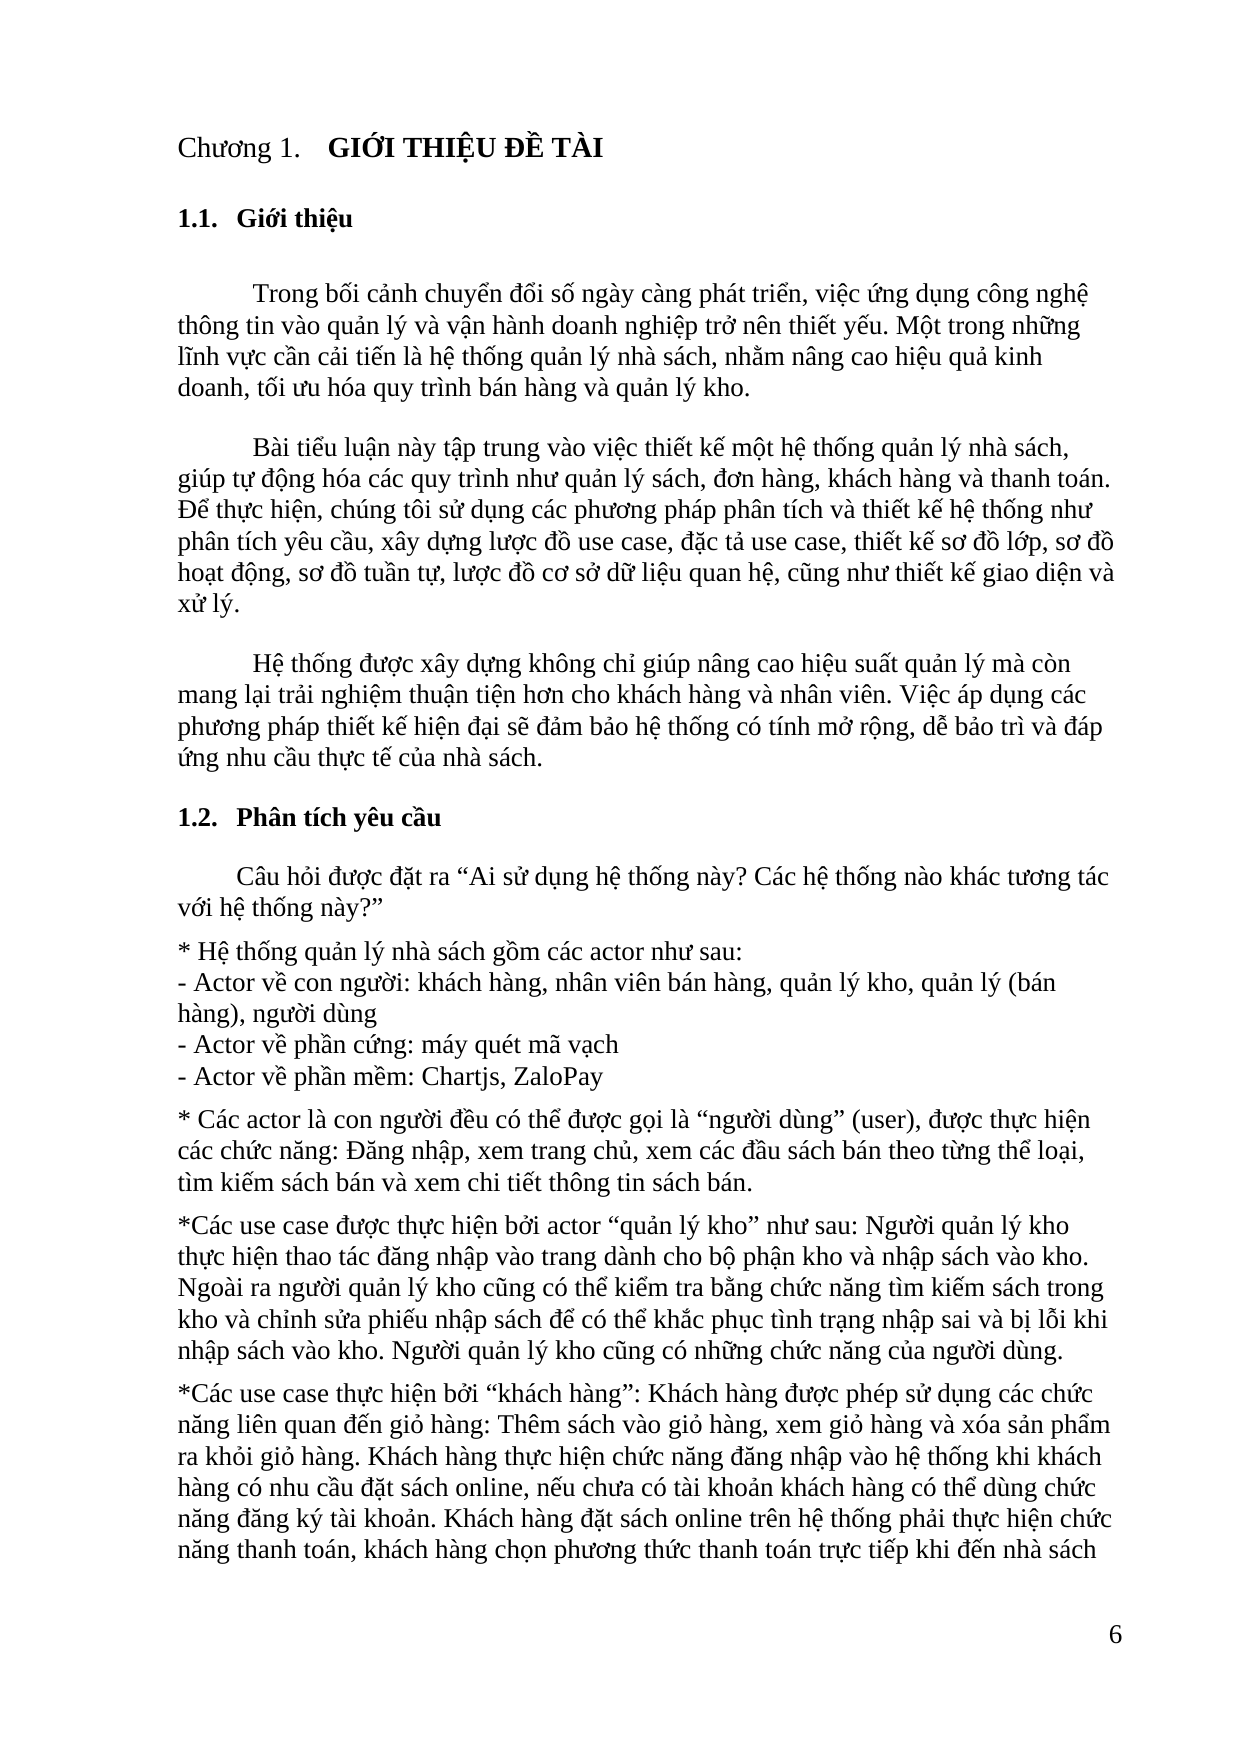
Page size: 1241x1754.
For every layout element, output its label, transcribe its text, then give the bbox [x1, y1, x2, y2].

text Bài tiểu luận này tập trung vào việc thiết kế một hệ thống quản lý nhà sách, giúp tự động hóa các quy trình như quản lý sách, đơn hàng, khách hàng và thanh toán. Để thực hiện, chúng tôi sử dụng các phương pháp phân tích và thiết kế hệ thống như phân tích yêu cầu, xây dựng lược đồ use case, đặc tả use case, thiết kế sơ đồ lớp, sơ đồ hoạt động, sơ đồ tuần tự, lược đồ cơ sở dữ liệu quan hệ, cũng như thiết kế giao diện và xử lý. [177, 431, 1122, 618]
text *Các use case được thực hiện bởi actor “quản lý kho” như sau: Người quản lý kho thực hiện thao tác đăng nhập vào trang dành cho bộ phận kho và nhập sách vào kho. Ngoài ra người quản lý kho cũng có thể kiểm tra bằng chức năng tìm kiếm sách trong kho và chỉnh sửa phiếu nhập sách để có thể khắc phục tình trạng nhập sai và bị lỗi khi nhập sách vào kho. Người quản lý kho cũng có những chức năng của người dùng. [177, 1209, 1122, 1365]
text * Các actor là con người đều có thể được gọi là “người dùng” (user), được thực hiện các chức năng: Đăng nhập, xem trang chủ, xem các đầu sách bán theo từng thể loại, tìm kiếm sách bán và xem chi tiết thông tin sách bán. [177, 1103, 1122, 1197]
text Trong bối cảnh chuyển đổi số ngày càng phát triển, việc ứng dụng công nghệ thông tin vào quản lý và vận hành doanh nghiệp trở nên thiết yếu. Một trong những lĩnh vực cần cải tiến là hệ thống quản lý nhà sách, nhằm nâng cao hiệu quả kinh doanh, tối ưu hóa quy trình bán hàng và quản lý kho. [177, 278, 1122, 402]
subtitle GIỚI THIỆU ĐỀ TÀI [177, 131, 1122, 164]
subtitle Phân tích yêu cầu [177, 801, 1122, 832]
text * Hệ thống quản lý nhà sách gồm các actor như sau: - Actor về con người: khách hàng, nhân viên bán hàng, quản lý kho, quản lý (bán hàng), người dùng - Actor về phần cứng: máy quét mã vạch - Actor về phần mềm: Chartjs, ZaloPay [177, 935, 1122, 1091]
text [177, 1377, 1122, 1564]
text Câu hỏi được đặt ra “Ai sử dụng hệ thống này? Các hệ thống nào khác tương tác với hệ thống này?” [177, 860, 1122, 923]
text Hệ thống được xây dựng không chỉ giúp nâng cao hiệu suất quản lý mà còn mang lại trải nghiệm thuận tiện hơn cho khách hàng và nhân viên. Việc áp dụng các phương pháp thiết kế hiện đại sẽ đảm bảo hệ thống có tính mở rộng, dễ bảo trì và đáp ứng nhu cầu thực tế của nhà sách. [177, 647, 1122, 772]
subtitle Giới thiệu [177, 202, 1122, 233]
